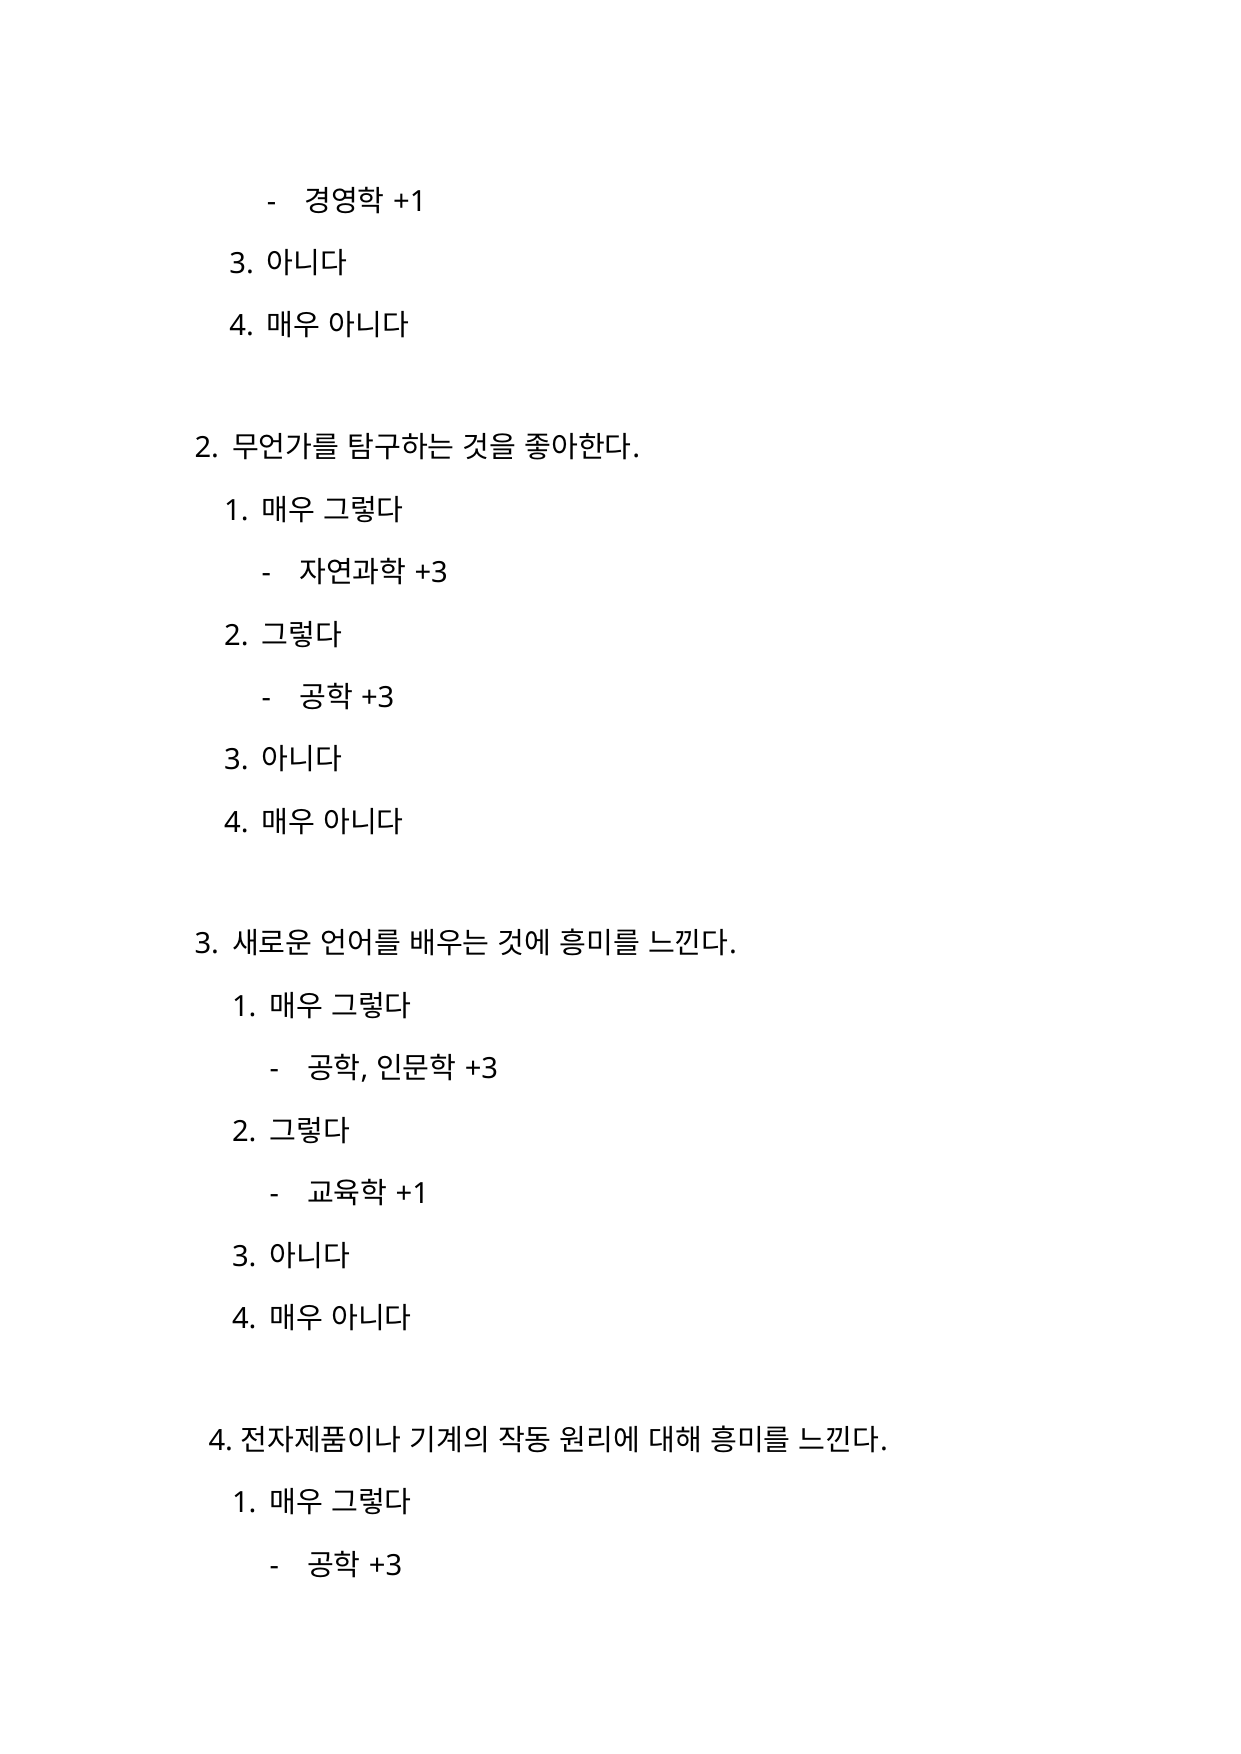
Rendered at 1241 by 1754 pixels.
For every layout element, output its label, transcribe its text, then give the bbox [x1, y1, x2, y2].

list 매우 그렇다 [232, 1479, 1090, 1521]
list 아니다 [232, 1232, 1090, 1274]
list 공학, 인문학 +3 [269, 1045, 1090, 1087]
list 공학 +3 [269, 1541, 1090, 1583]
list 그렇다 [232, 1107, 1090, 1150]
list 매우 아니다 [232, 1294, 1090, 1337]
list 아니다 [229, 239, 1090, 282]
list 매우 그렇다 [232, 982, 1090, 1025]
list 그렇다 [224, 611, 1090, 653]
list 매우 아니다 [224, 798, 1090, 841]
list 자연과학 +3 [261, 549, 1090, 591]
list 아니다 [224, 736, 1090, 778]
list 새로운 언어를 배우는 것에 흥미를 느낀다. [194, 920, 1090, 962]
list 매우 아니다 [229, 302, 1090, 344]
text 4. 전자제품이나 기계의 작동 원리에 대해 흥미를 느낀다. [150, 1416, 1090, 1459]
list 교육학 +1 [269, 1170, 1090, 1212]
list 공학 +3 [261, 673, 1090, 716]
list 경영학 +1 [267, 177, 1090, 219]
list 매우 그렇다 [224, 486, 1090, 529]
list 무언가를 탐구하는 것을 좋아한다. [194, 424, 1090, 466]
